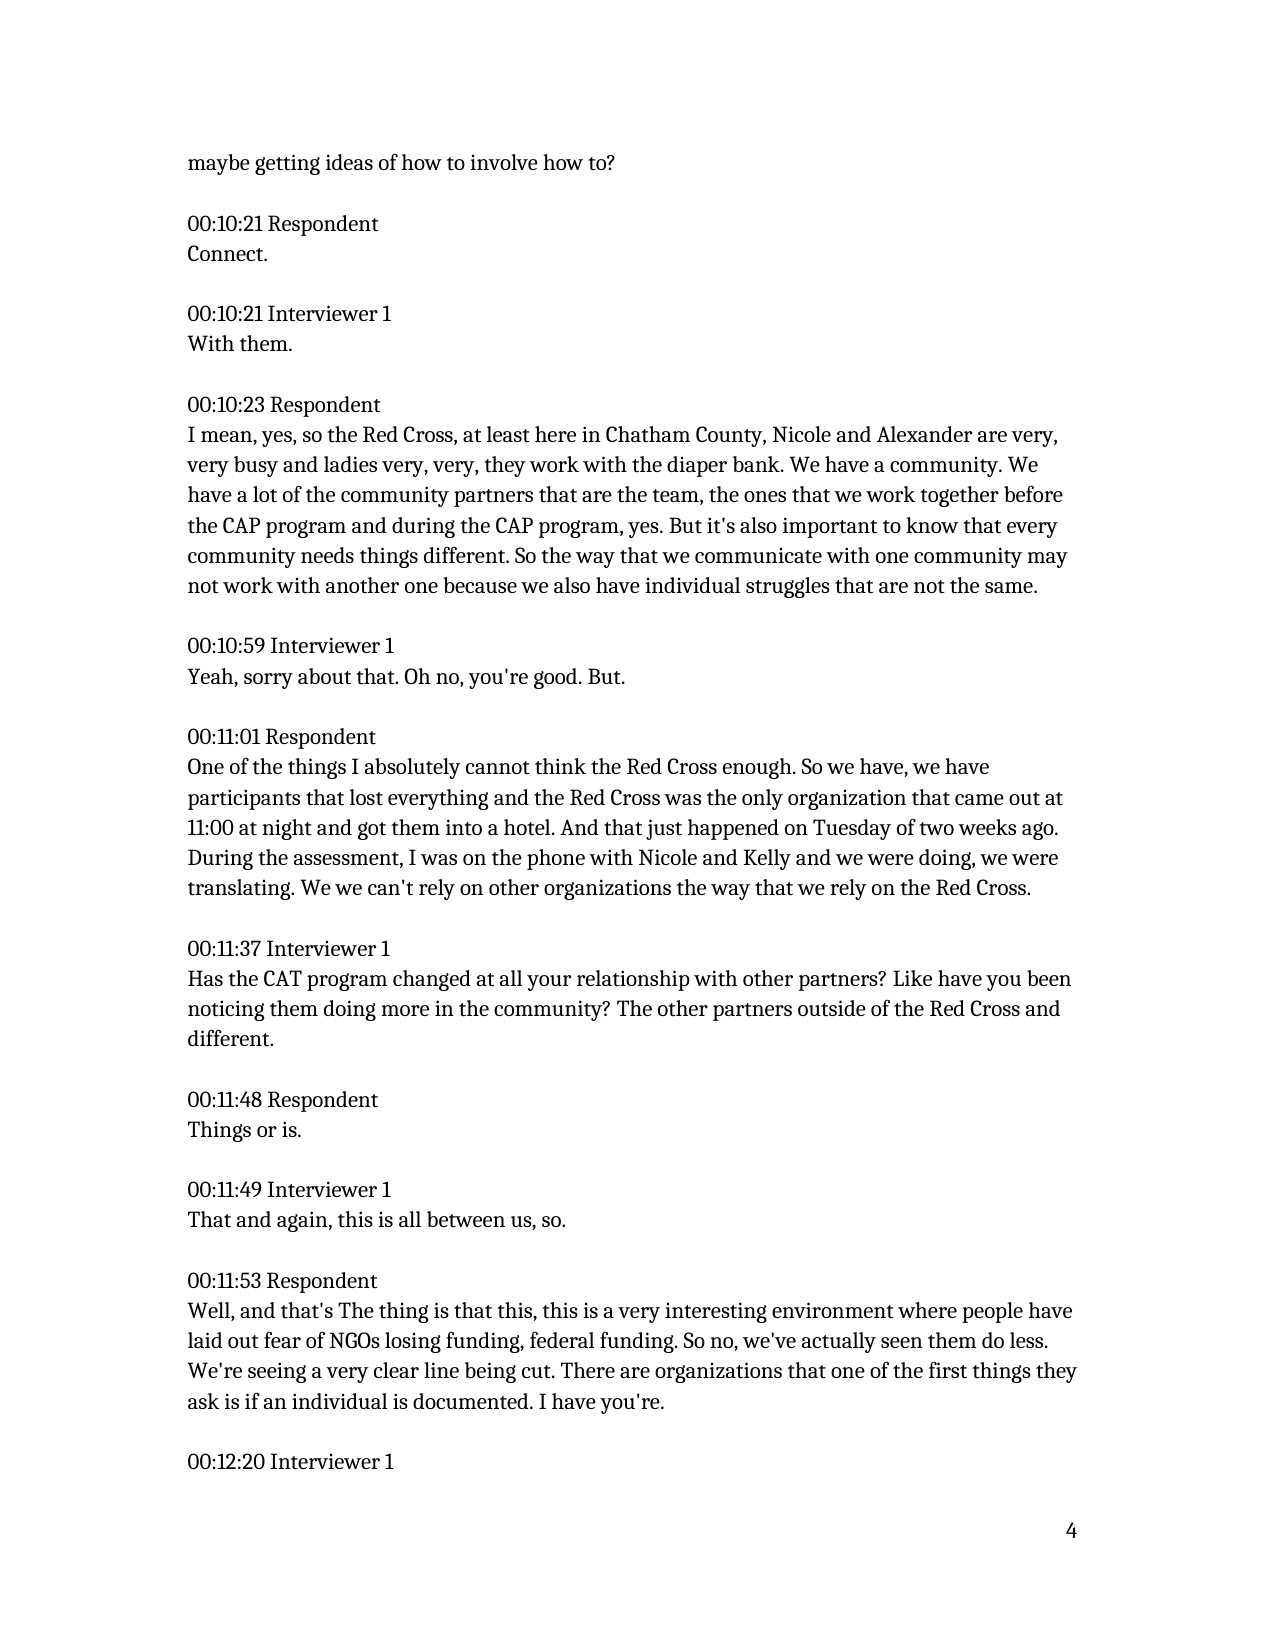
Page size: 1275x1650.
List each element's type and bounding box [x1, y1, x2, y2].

text [187, 150, 1087, 1475]
